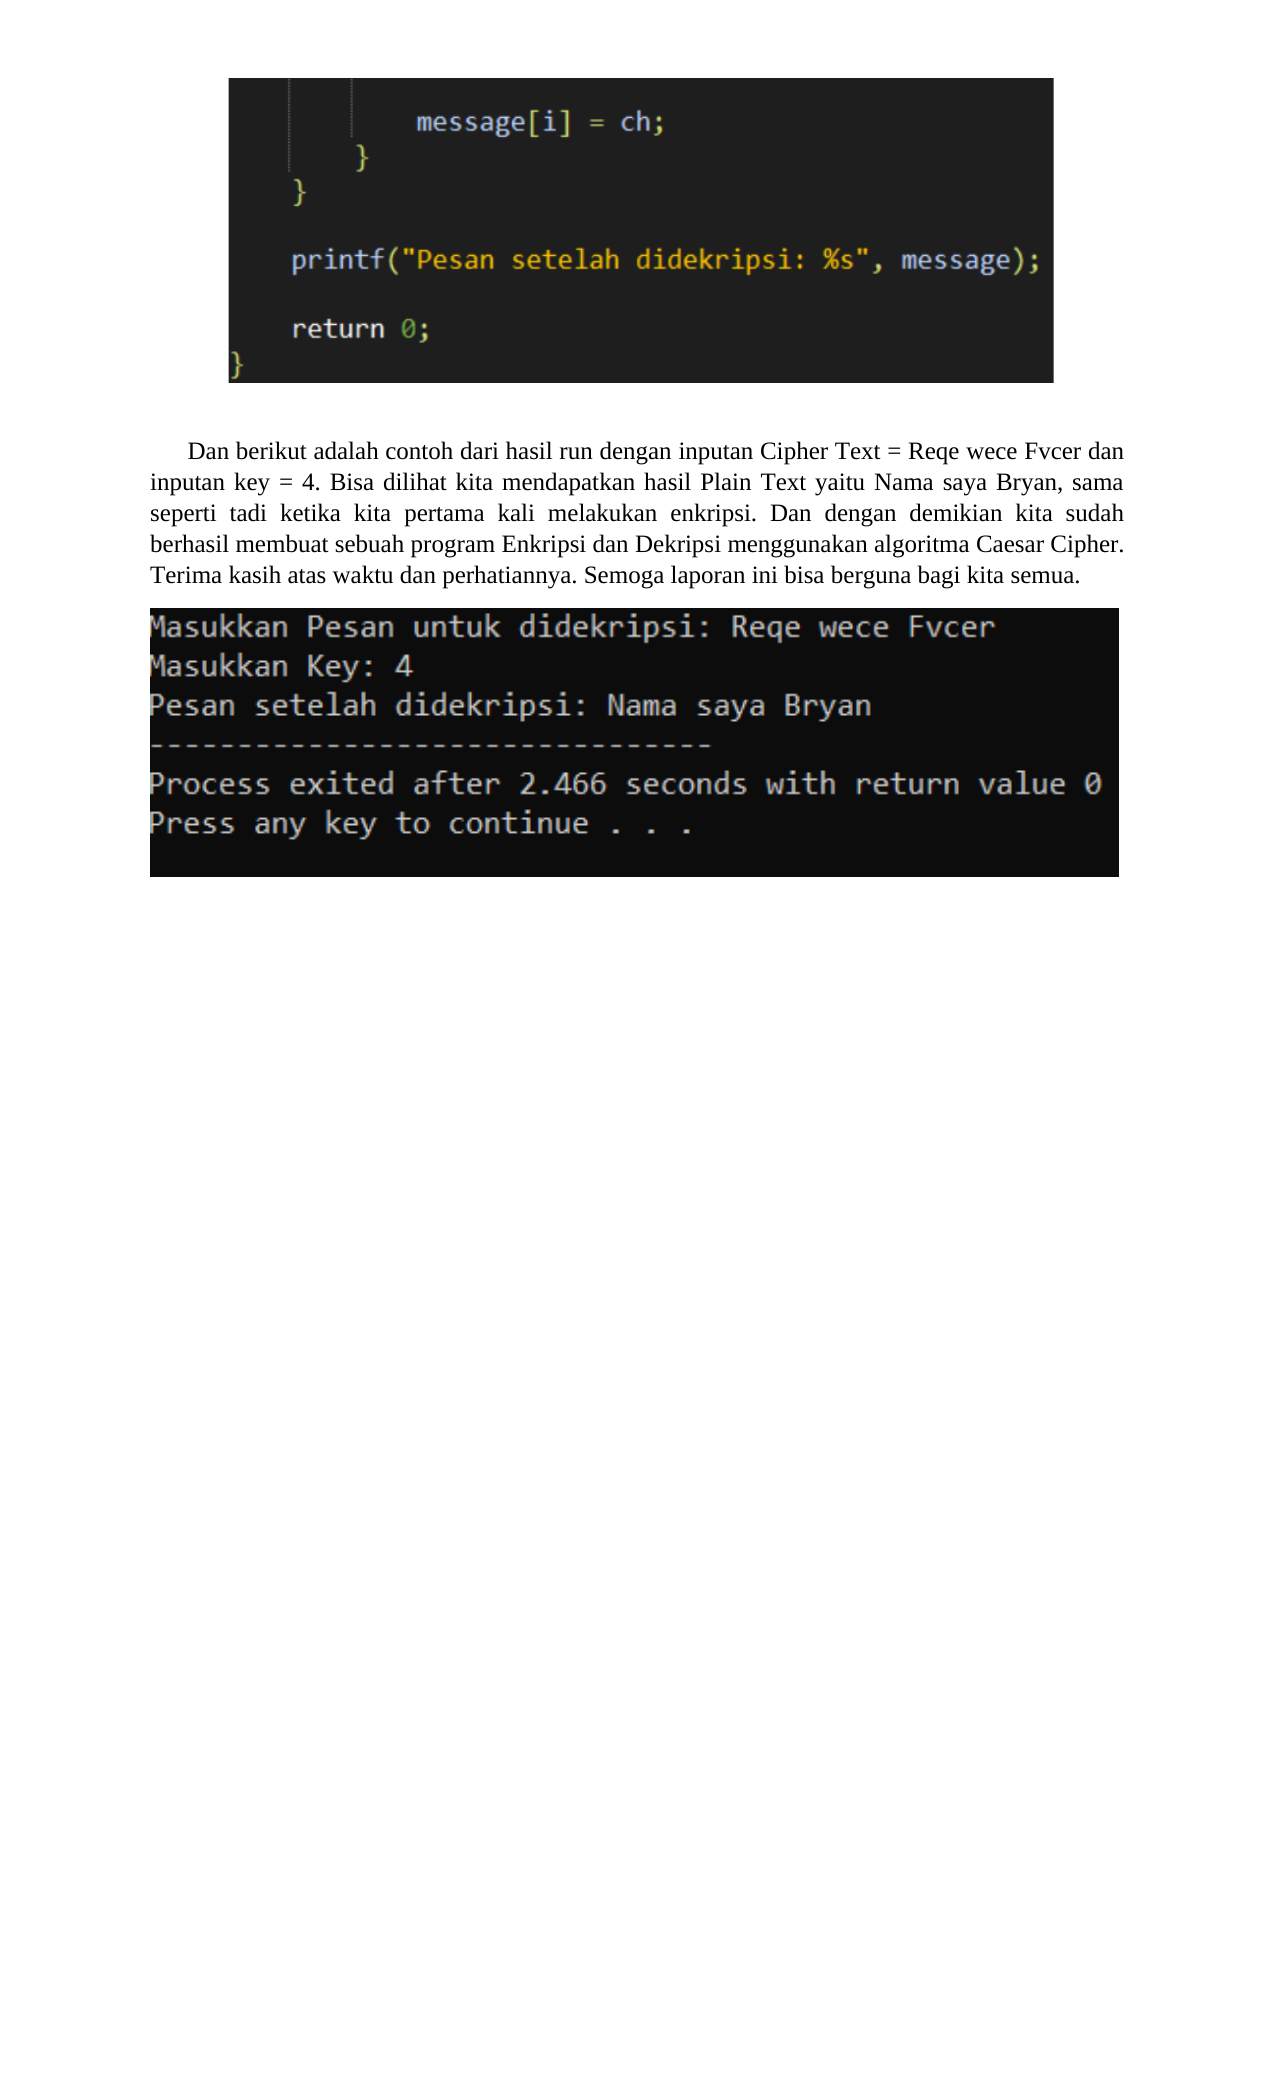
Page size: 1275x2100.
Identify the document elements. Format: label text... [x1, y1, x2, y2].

text Dan berikut adalah contoh dari hasil run dengan inputan Cipher Text = Reqe wece Fvcer dan inputan key = 4. Bisa dilihat kita mendapatkan hasil Plain Text yaitu Nama saya Bryan, sama seperti tadi ketika kita pertama kali melakukan enkripsi. Dan dengan demikian kita sudah berhasil membuat sebuah program Enkripsi dan Dekripsi menggunakan algoritma Caesar Cipher. Terima kasih atas waktu dan perhatiannya. Semoga laporan ini bisa berguna bagi kita semua. [150, 436, 1125, 589]
picture [228, 78, 1054, 383]
picture [150, 608, 1119, 877]
